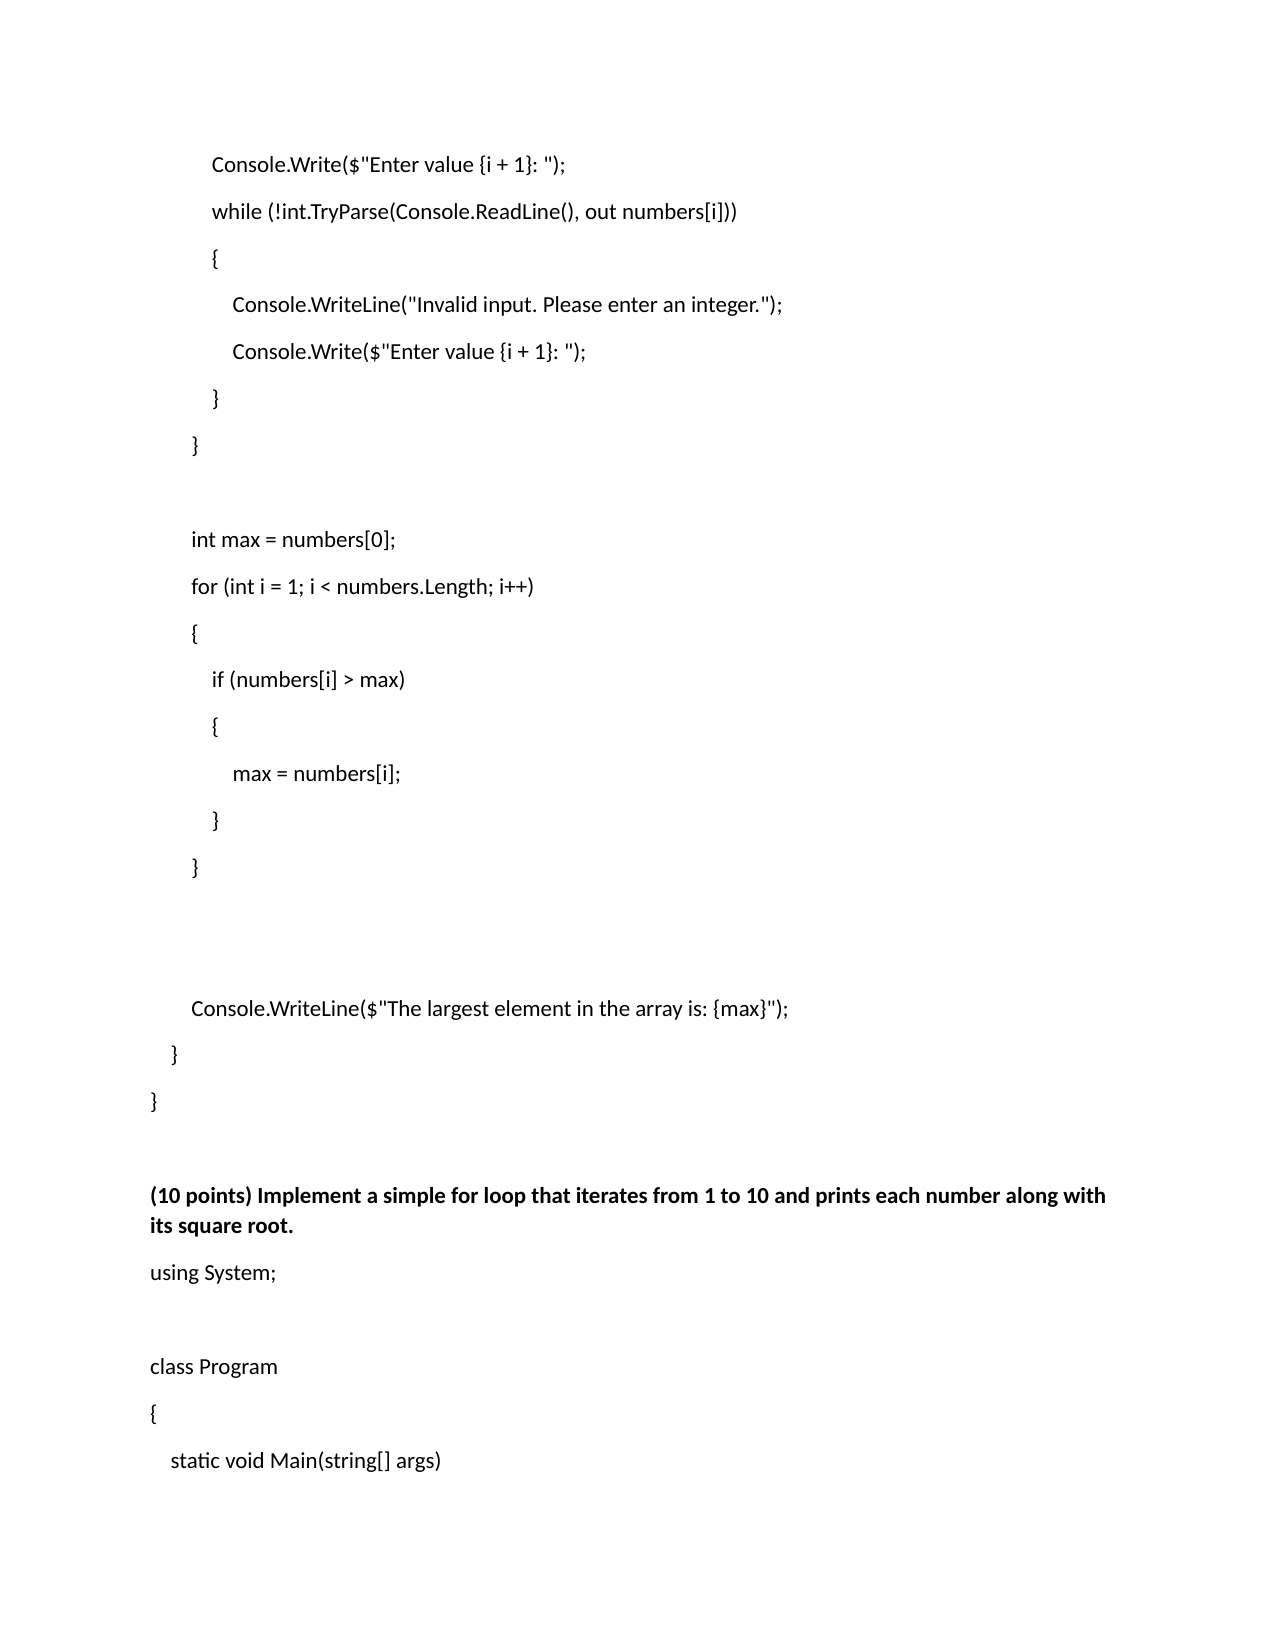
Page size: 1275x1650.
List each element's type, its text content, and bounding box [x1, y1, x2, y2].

text Console.Write($"Enter value {i + 1}: "); [150, 150, 1125, 178]
text } [150, 1087, 1125, 1116]
text { [150, 244, 1125, 272]
text (10 points) Implement a simple for loop that iterates from 1 to 10 and prints each number along with its square root. [150, 1181, 1125, 1239]
text { [150, 1399, 1125, 1427]
text } [150, 806, 1125, 834]
text } [150, 1041, 1125, 1069]
text static void Main(string[] args) [150, 1446, 1125, 1474]
text int max = numbers[0]; [150, 525, 1125, 553]
text Console.WriteLine("Invalid input. Please enter an integer."); [150, 291, 1125, 319]
text { [150, 619, 1125, 647]
text for (int i = 1; i < numbers.Length; i++) [150, 572, 1125, 600]
text class Program [150, 1352, 1125, 1380]
text using System; [150, 1258, 1125, 1286]
text Console.WriteLine($"The largest element in the array is: {max}"); [150, 994, 1125, 1022]
text { [150, 712, 1125, 741]
text } [150, 384, 1125, 412]
text Console.Write($"Enter value {i + 1}: "); [150, 337, 1125, 366]
text } [150, 431, 1125, 459]
text } [150, 853, 1125, 881]
text max = numbers[i]; [150, 759, 1125, 787]
text while (!int.TryParse(Console.ReadLine(), out numbers[i])) [150, 197, 1125, 225]
text if (numbers[i] > max) [150, 666, 1125, 694]
